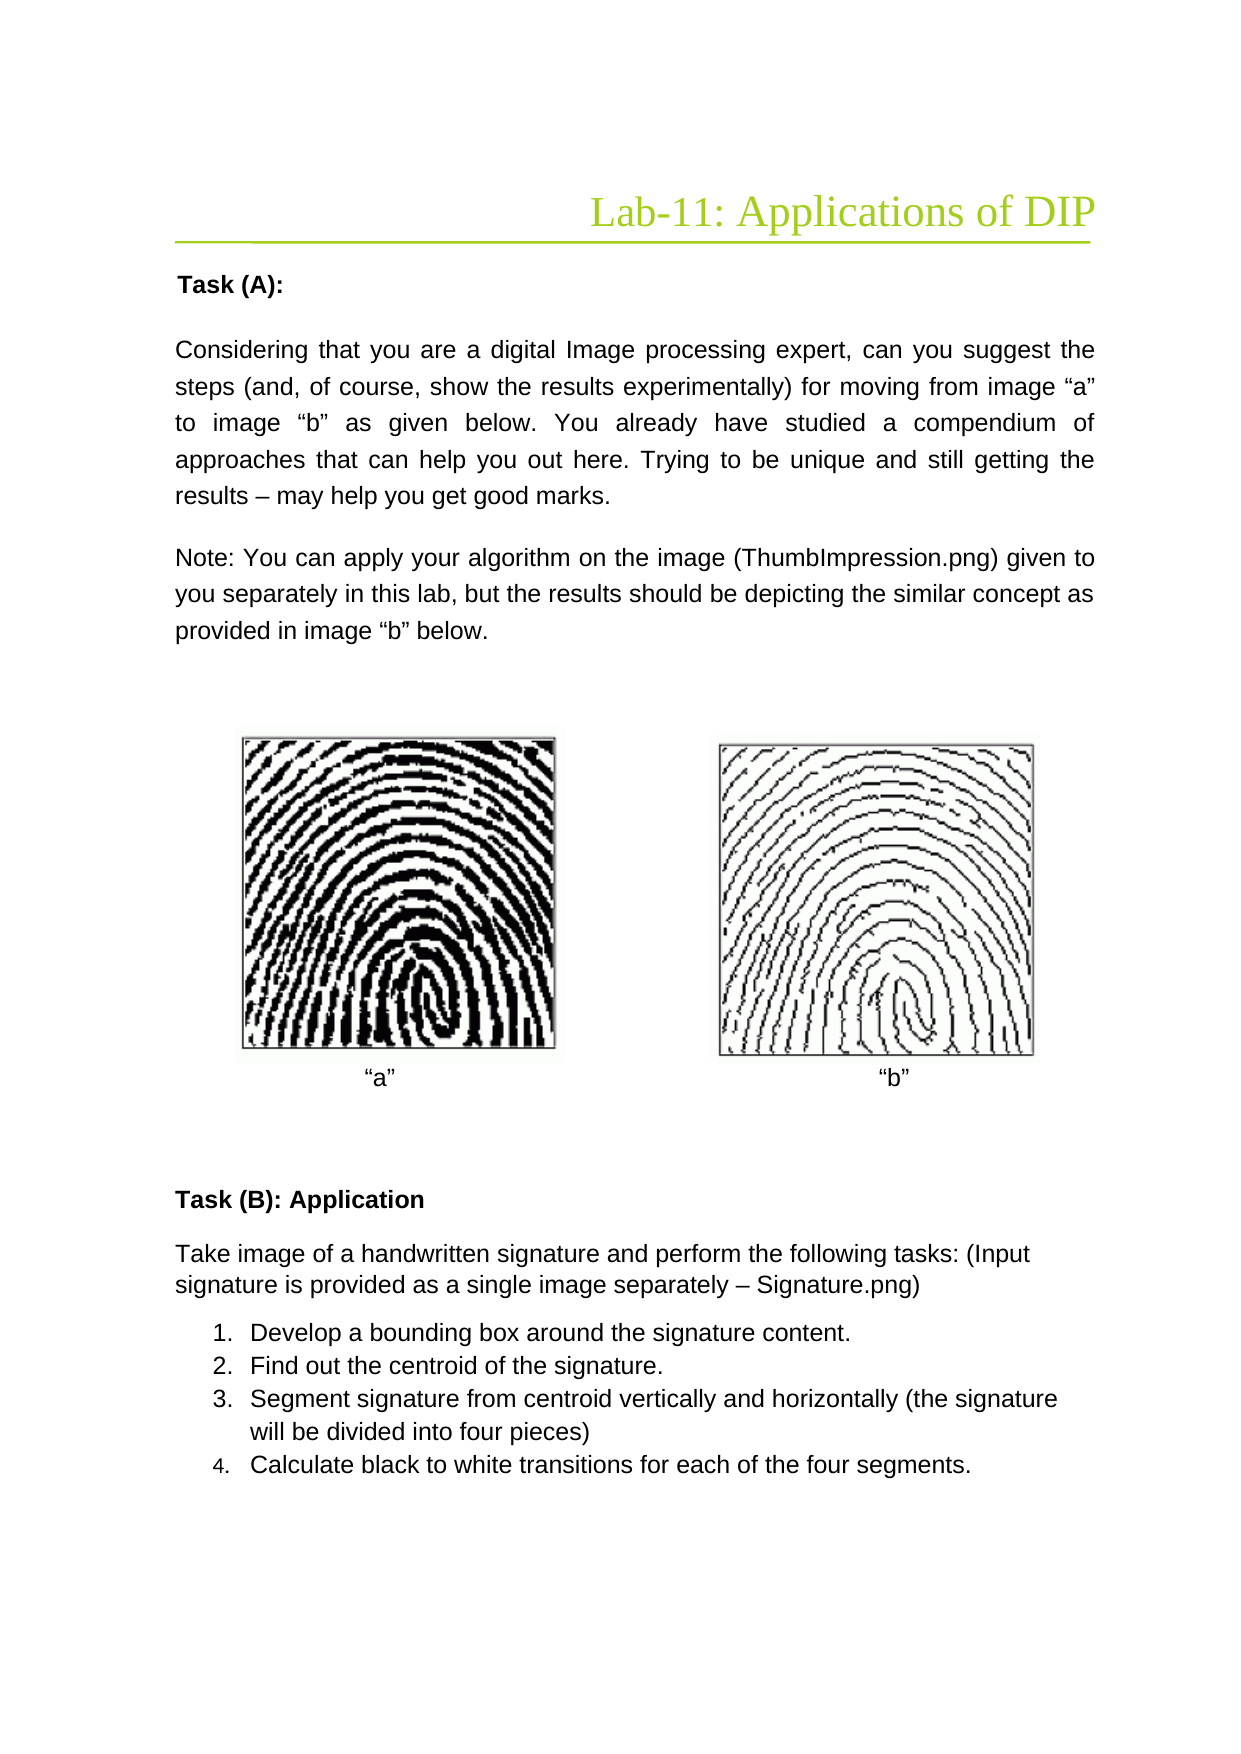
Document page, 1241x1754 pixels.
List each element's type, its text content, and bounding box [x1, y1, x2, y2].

picture [710, 735, 1040, 1063]
list Segment signature from centroid vertically and horizontally (the signature will be divided into four pieces) [212, 1384, 1096, 1446]
text Task (B): Application [175, 1177, 1096, 1214]
list Find out the centroid of the signature. [212, 1351, 1096, 1379]
text Lab-11: Applications of DIP [175, 184, 1096, 236]
list Develop a bounding box around the signature content. [212, 1318, 1096, 1347]
text “a” “b” [177, 1062, 1096, 1091]
picture [233, 727, 565, 1063]
text Task (A): [177, 269, 1096, 298]
list Calculate black to white transitions for each of the four segments. [212, 1450, 1096, 1479]
text Note: You can apply your algorithm on the image (ThumbImpression.png) given to you separately in this lab, but the results should be depicting the similar concept as provided in image “b” below. [175, 535, 1096, 644]
text Considering that you are a digital Image processing expert, can you suggest the steps (and, of course, show the results experimentally) for moving from image “a” to image “b” as given below. You already have studied a compendium of approaches that can help you out here. Trying to be unique and still getting the results – may help you get good marks. [175, 327, 1096, 510]
text Take image of a handwritten signature and perform the following tasks: (Input signature is provided as a single image separately – Signature.png) [175, 1239, 1096, 1299]
